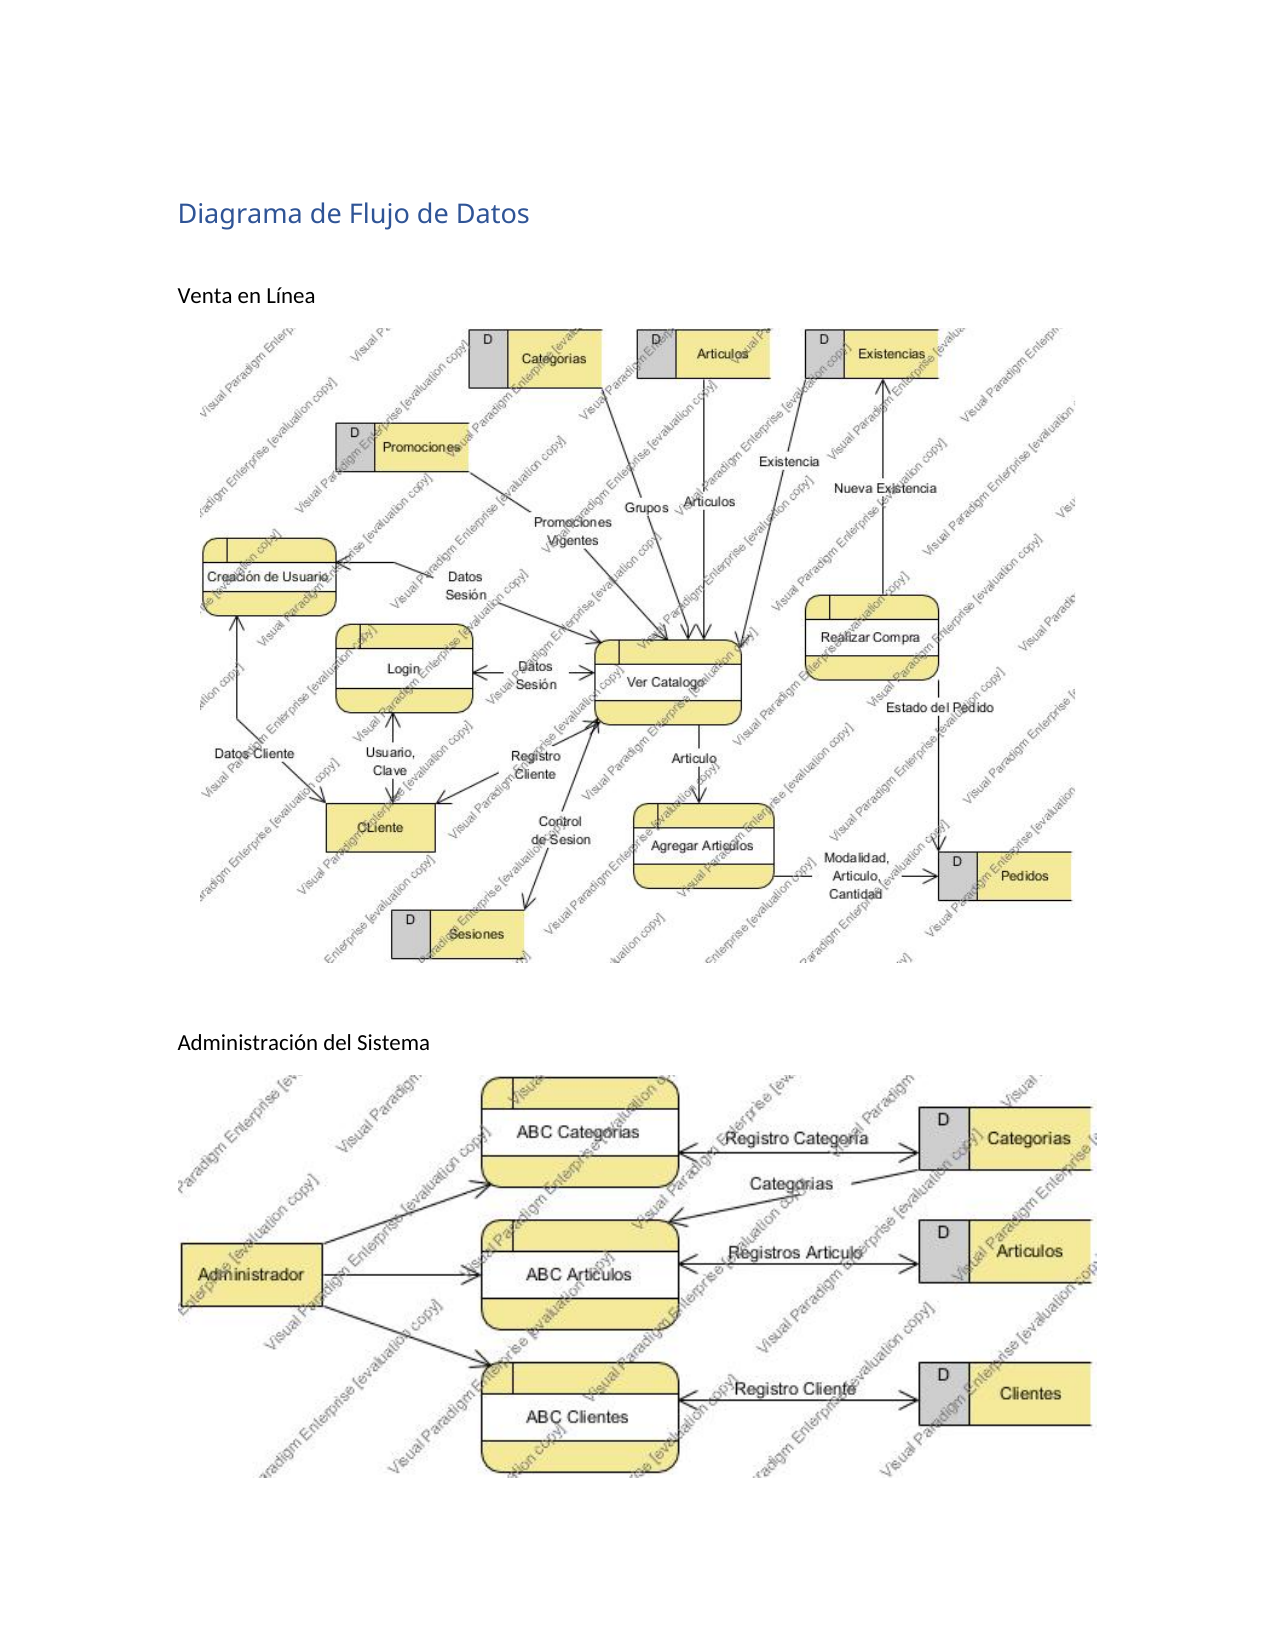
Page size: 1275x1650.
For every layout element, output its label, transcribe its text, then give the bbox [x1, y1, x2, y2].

picture [178, 1075, 1097, 1478]
text Venta en Línea [177, 281, 1098, 309]
picture [200, 328, 1075, 963]
subtitle Diagrama de Flujo de Datos [177, 194, 1098, 231]
text Administración del Sistema [177, 1028, 1098, 1056]
